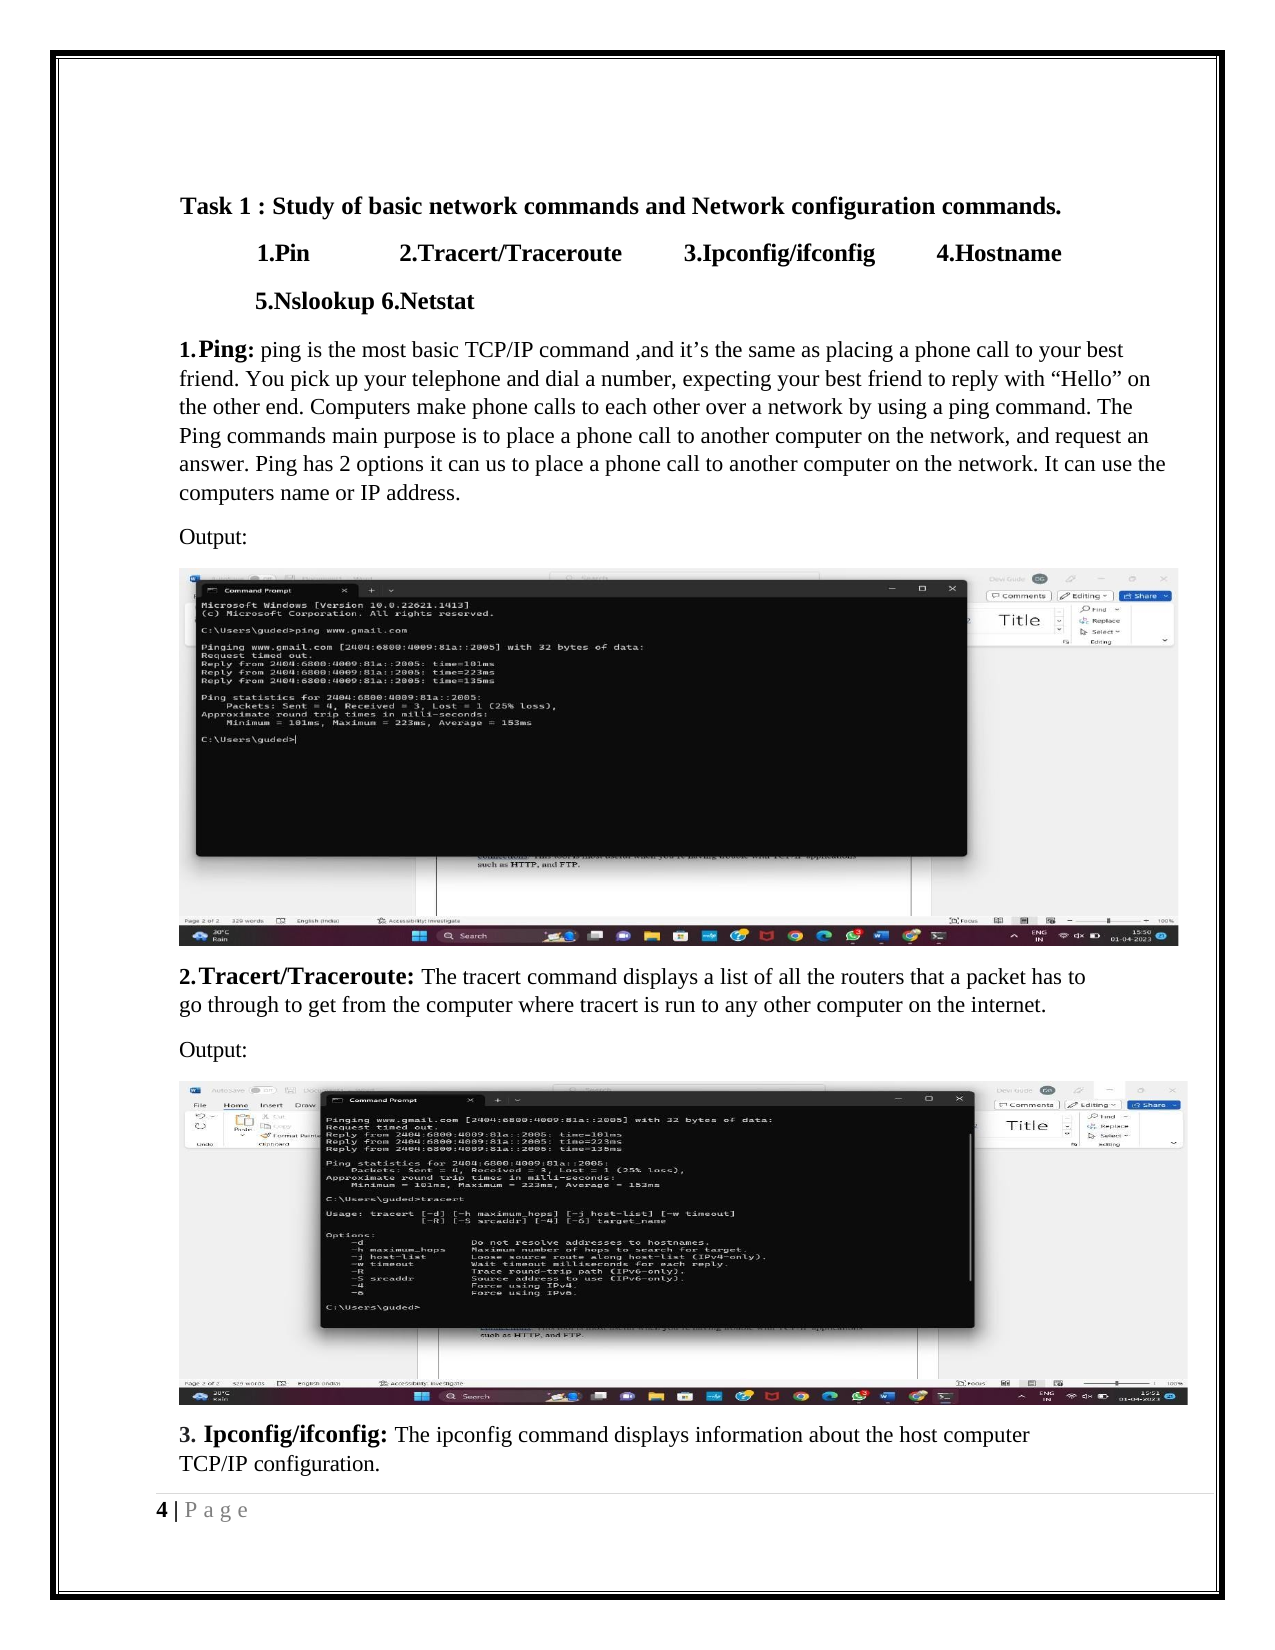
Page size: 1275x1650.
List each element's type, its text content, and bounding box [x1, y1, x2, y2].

picture [179, 1081, 1188, 1405]
picture [179, 568, 1179, 946]
list Ping: ping is the most basic TCP/IP command ,and it’s the same as placing a phone call to your best friend. You pick up your telephone and dial a number, expecting your best friend to reply with “Hello” on the other end. Computers make phone calls to each other over a network by using a ping command. The Ping commands main purpose is to place a phone call to another computer on the network, and request an answer. Ping has 2 options it can us to place a phone call to another computer on the network. It can use the computers name or IP address. [179, 334, 1178, 505]
list Tracert/Traceroute: The tracert command displays a list of all the routers that a packet has to go through to get from the computer where tracert is run to any other computer on the internet. [179, 946, 1111, 1018]
text Task 1 : Study of basic network commands and Network configuration commands. [156, 191, 1062, 219]
text Output: [179, 1036, 1214, 1062]
list Ipconfig/ifconfig: The ipconfig command displays information about the host computer TCP/IP configuration. [179, 1405, 1101, 1476]
text Output: [179, 523, 1214, 549]
text 1.Pin 2.Tracert/Traceroute 3.Ipconfig/ifconfig 4.Hostname [156, 238, 1062, 267]
text 5.Nslookup 6.Netstat [255, 286, 1214, 315]
